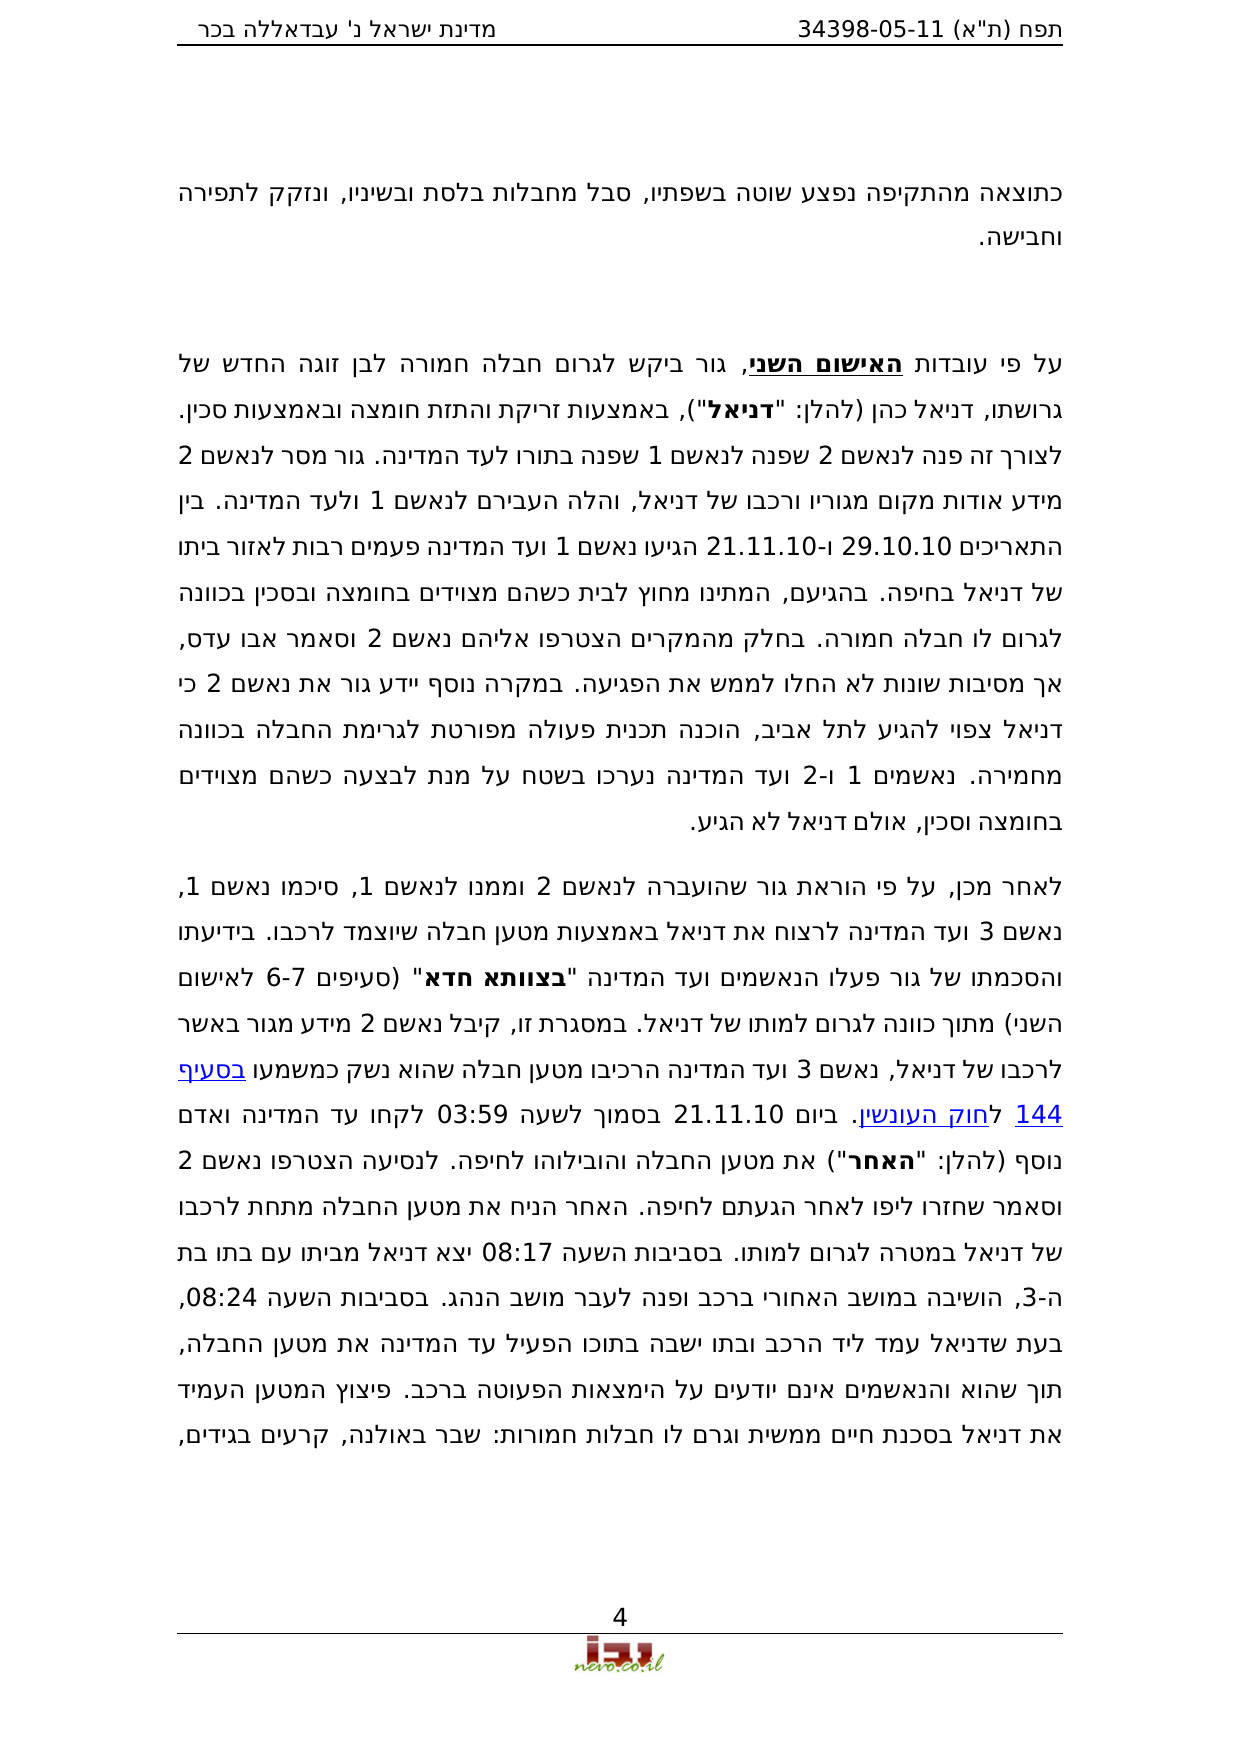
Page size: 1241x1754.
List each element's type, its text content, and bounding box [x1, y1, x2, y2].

picture [574, 1635, 666, 1673]
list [177, 177, 1063, 251]
list על פי עובדות האישום השני, גור ביקש לגרום חבלה חמורה לבן זוגה החדש של גרושתו, דניאל כהן (להלן: "דניאל"), באמצעות זריקת והתזת חומצה ובאמצעות סכין. לצורך זה פנה לנאשם 2 שפנה לנאשם 1 שפנה בתורו לעד המדינה. גור מסר לנאשם 2 מידע אודות מקום מגוריו ורכבו של דניאל, והלה העבירם לנאשם 1 ולעד המדינה. בין התאריכים 29.10.10 ו-21.11.10 הגיעו נאשם 1 ועד המדינה פעמים רבות לאזור ביתו של דניאל בחיפה. בהגיעם, המתינו מחוץ לבית כשהם מצוידים בחומצה ובסכין בכוונה לגרום לו חבלה חמורה. בחלק מהמקרים הצטרפו אליהם נאשם 2 וסאמר אבו עדס, אך מסיבות שונות לא החלו לממש את הפגיעה. במקרה נוסף יידע גור את נאשם 2 כי דניאל צפוי להגיע לתל אביב, הוכנה תכנית פעולה מפורטת לגרימת החבלה בכוונה מחמירה. נאשמים 1 ו-2 ועד המדינה נערכו בשטח על מנת לבצעה כשהם מצוידים בחומצה וסכין, אולם דניאל לא הגיע. [177, 350, 1063, 836]
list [177, 872, 1063, 1450]
